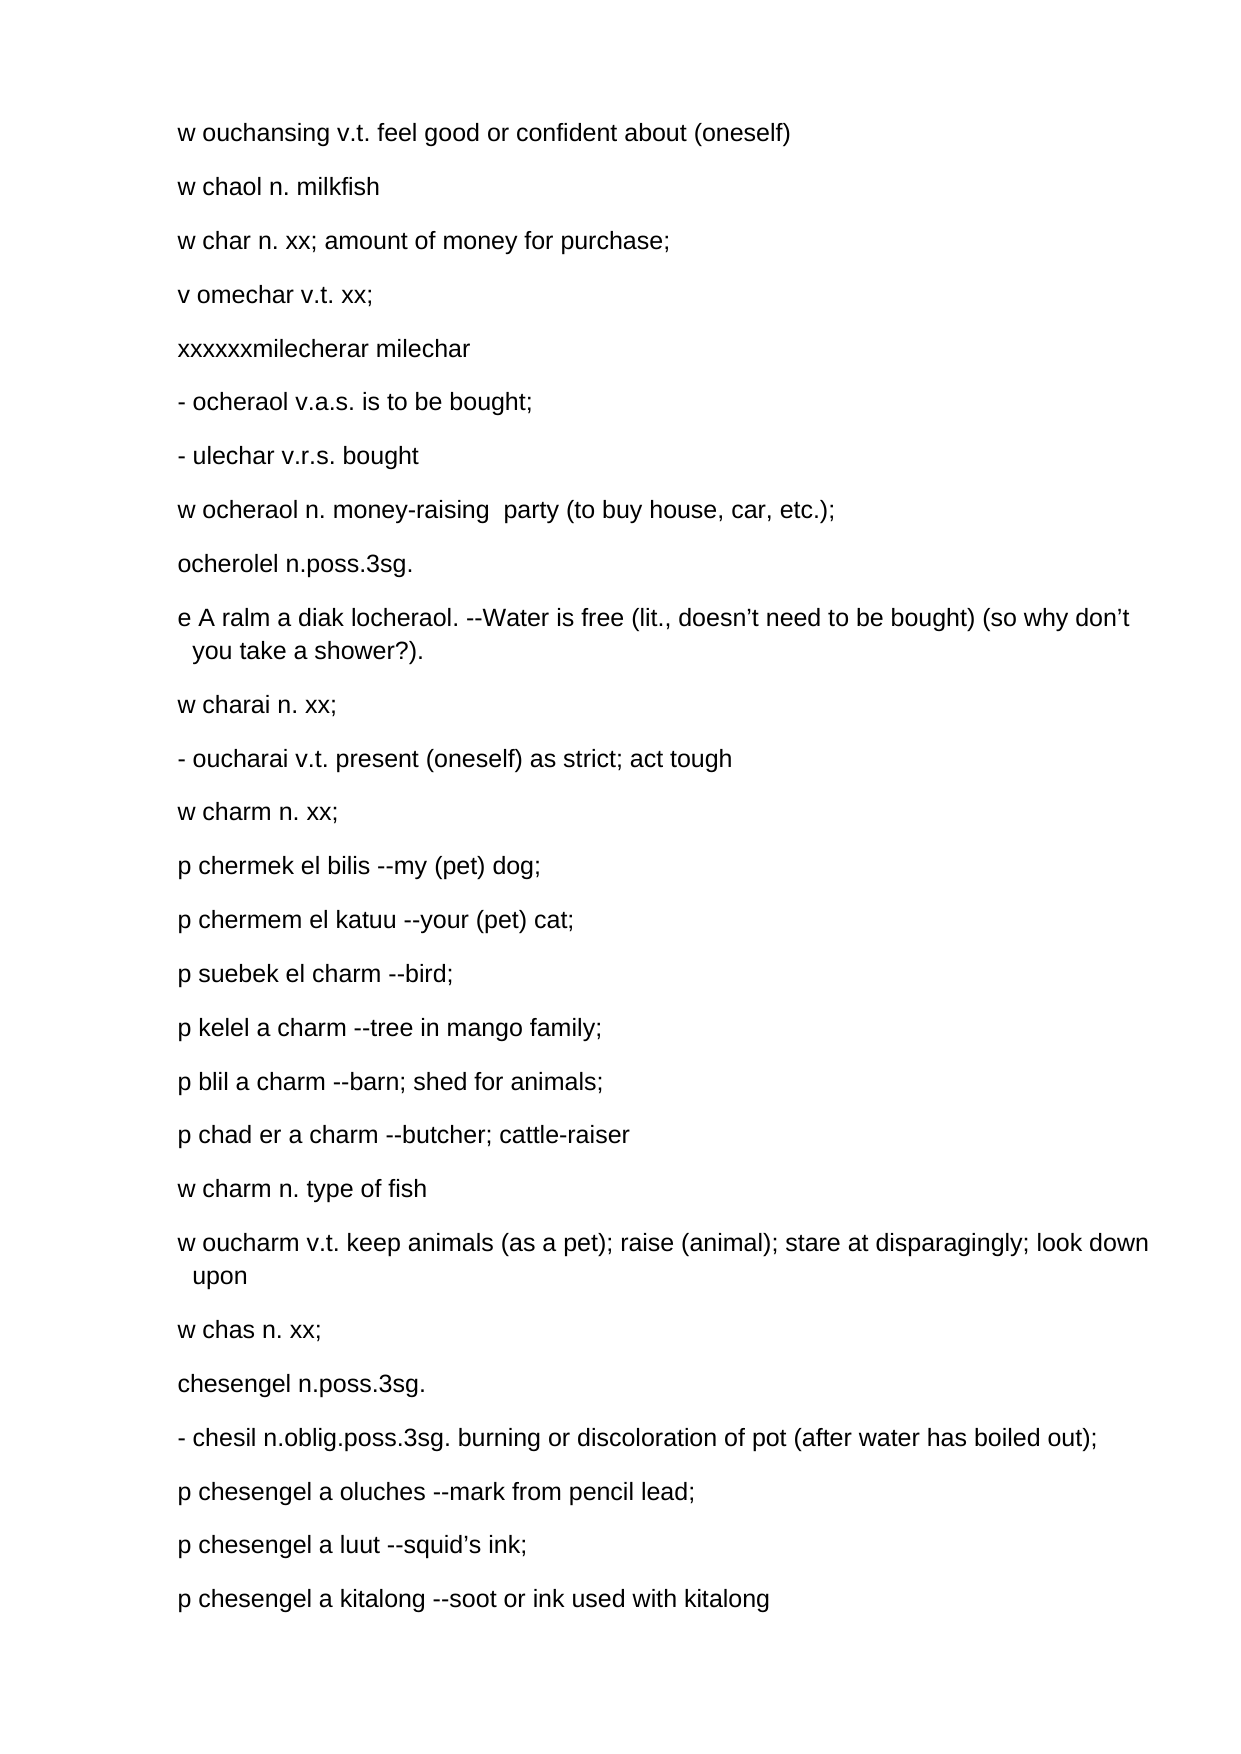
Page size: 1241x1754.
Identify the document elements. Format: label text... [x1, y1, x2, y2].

text p suebek el charm --bird; [177, 959, 1152, 988]
text p chesengel a kitalong --soot or ink used with kitalong [177, 1584, 1152, 1613]
text w charm n. xx; [177, 797, 1152, 826]
text - ocheraol v.a.s. is to be bought; [177, 387, 1152, 416]
text p kelel a charm --tree in mango family; [177, 1013, 1152, 1042]
text w oucharm v.t. keep animals (as a pet); raise (animal); stare at disparagingly; look down upon [177, 1228, 1152, 1290]
text chesengel n.poss.3sg. [177, 1369, 1152, 1398]
text - ulechar v.r.s. bought [177, 441, 1152, 470]
text ocherolel n.poss.3sg. [177, 549, 1152, 578]
text p blil a charm --barn; shed for animals; [177, 1067, 1152, 1095]
text e A ralm a diak locheraol. --Water is free (lit., doesn’t need to be bought) (so why don’t you take a shower?). [177, 603, 1152, 664]
text p chermek el bilis --my (pet) dog; [177, 851, 1152, 880]
text p chesengel a oluches --mark from pencil lead; [177, 1477, 1152, 1505]
text - oucharai v.t. present (oneself) as strict; act tough [177, 743, 1152, 772]
text w char n. xx; amount of money for purchase; [177, 226, 1152, 254]
text w charai n. xx; [177, 690, 1152, 718]
text v omechar v.t. xx; [177, 280, 1152, 308]
text - chesil n.oblig.poss.3sg. burning or discoloration of pot (after water has boiled out); [177, 1423, 1152, 1452]
text w chas n. xx; [177, 1315, 1152, 1344]
text w ocheraol n. money-raising party (to buy house, car, etc.); [177, 495, 1152, 524]
text ххххххmilecherar milechar [177, 333, 1152, 362]
text p chad er a charm --butcher; cattle-raiser [177, 1121, 1152, 1149]
text p chesengel a luut --squid’s ink; [177, 1531, 1152, 1559]
text w chaol n. milkfish [177, 172, 1152, 201]
text w charm n. type of fish [177, 1174, 1152, 1203]
text w ouchansing v.t. feel good or confident about (oneself) [177, 118, 1152, 147]
text p chermem el katuu --your (pet) cat; [177, 905, 1152, 934]
